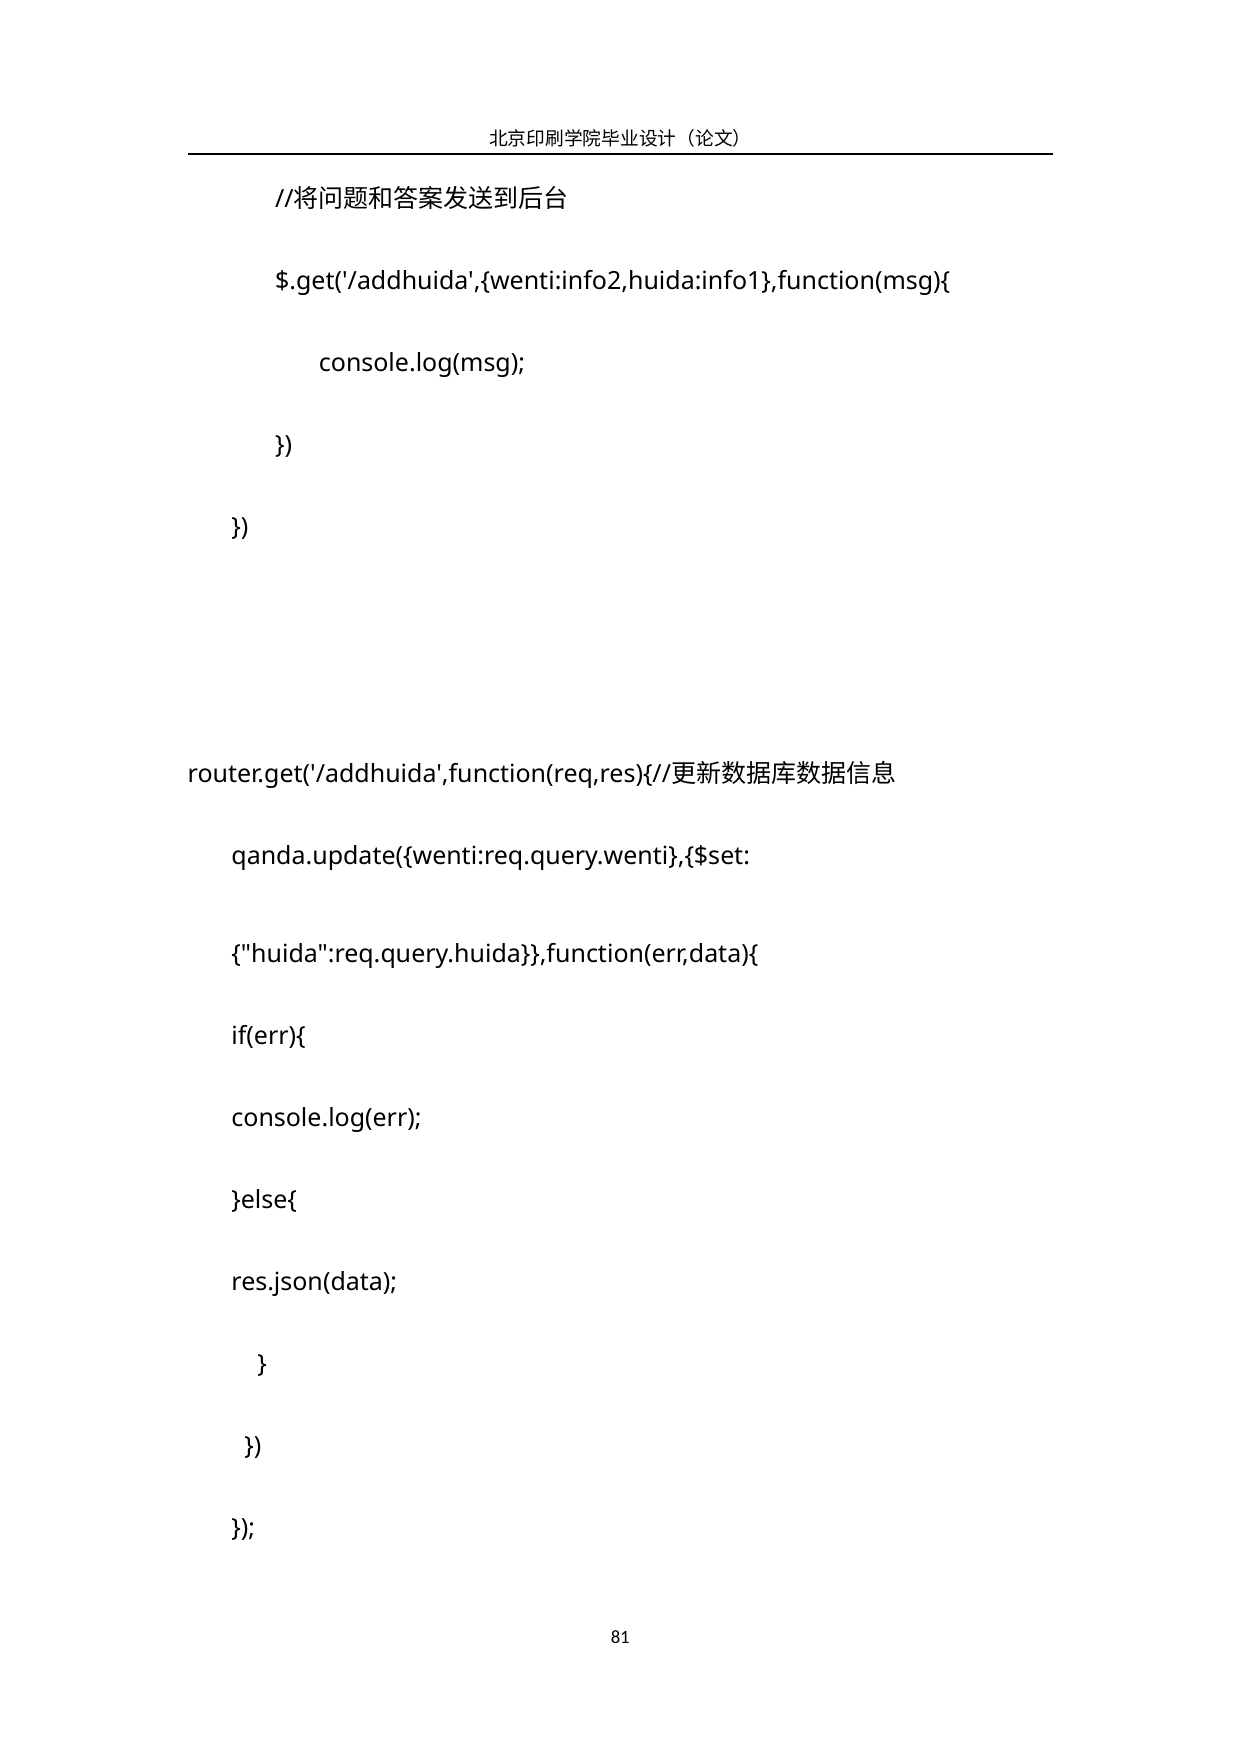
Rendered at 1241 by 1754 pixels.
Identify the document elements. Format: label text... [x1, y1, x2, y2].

text $.get('/addhuida',{wenti:info2,huida:info1},function(msg){ [187, 247, 1053, 312]
text qanda.update({wenti:req.query.wenti},{$set:{"huida":req.query.huida}},function(err,data){ [231, 822, 1053, 985]
text } [187, 1330, 1053, 1395]
text //将问题和答案发送到后台 [187, 164, 1053, 229]
text }) [187, 1412, 1053, 1477]
text }) [187, 493, 1053, 558]
text if(err){ [187, 1002, 1053, 1067]
text }else{ [187, 1166, 1053, 1231]
text res.json(data); [187, 1248, 1053, 1313]
text }) [187, 411, 1053, 476]
text console.log(msg); [187, 329, 1053, 394]
text router.get('/addhuida',function(req,res){//更新数据库数据信息 [187, 739, 1053, 804]
text console.log(err); [187, 1084, 1053, 1149]
text }); [187, 1494, 1053, 1559]
